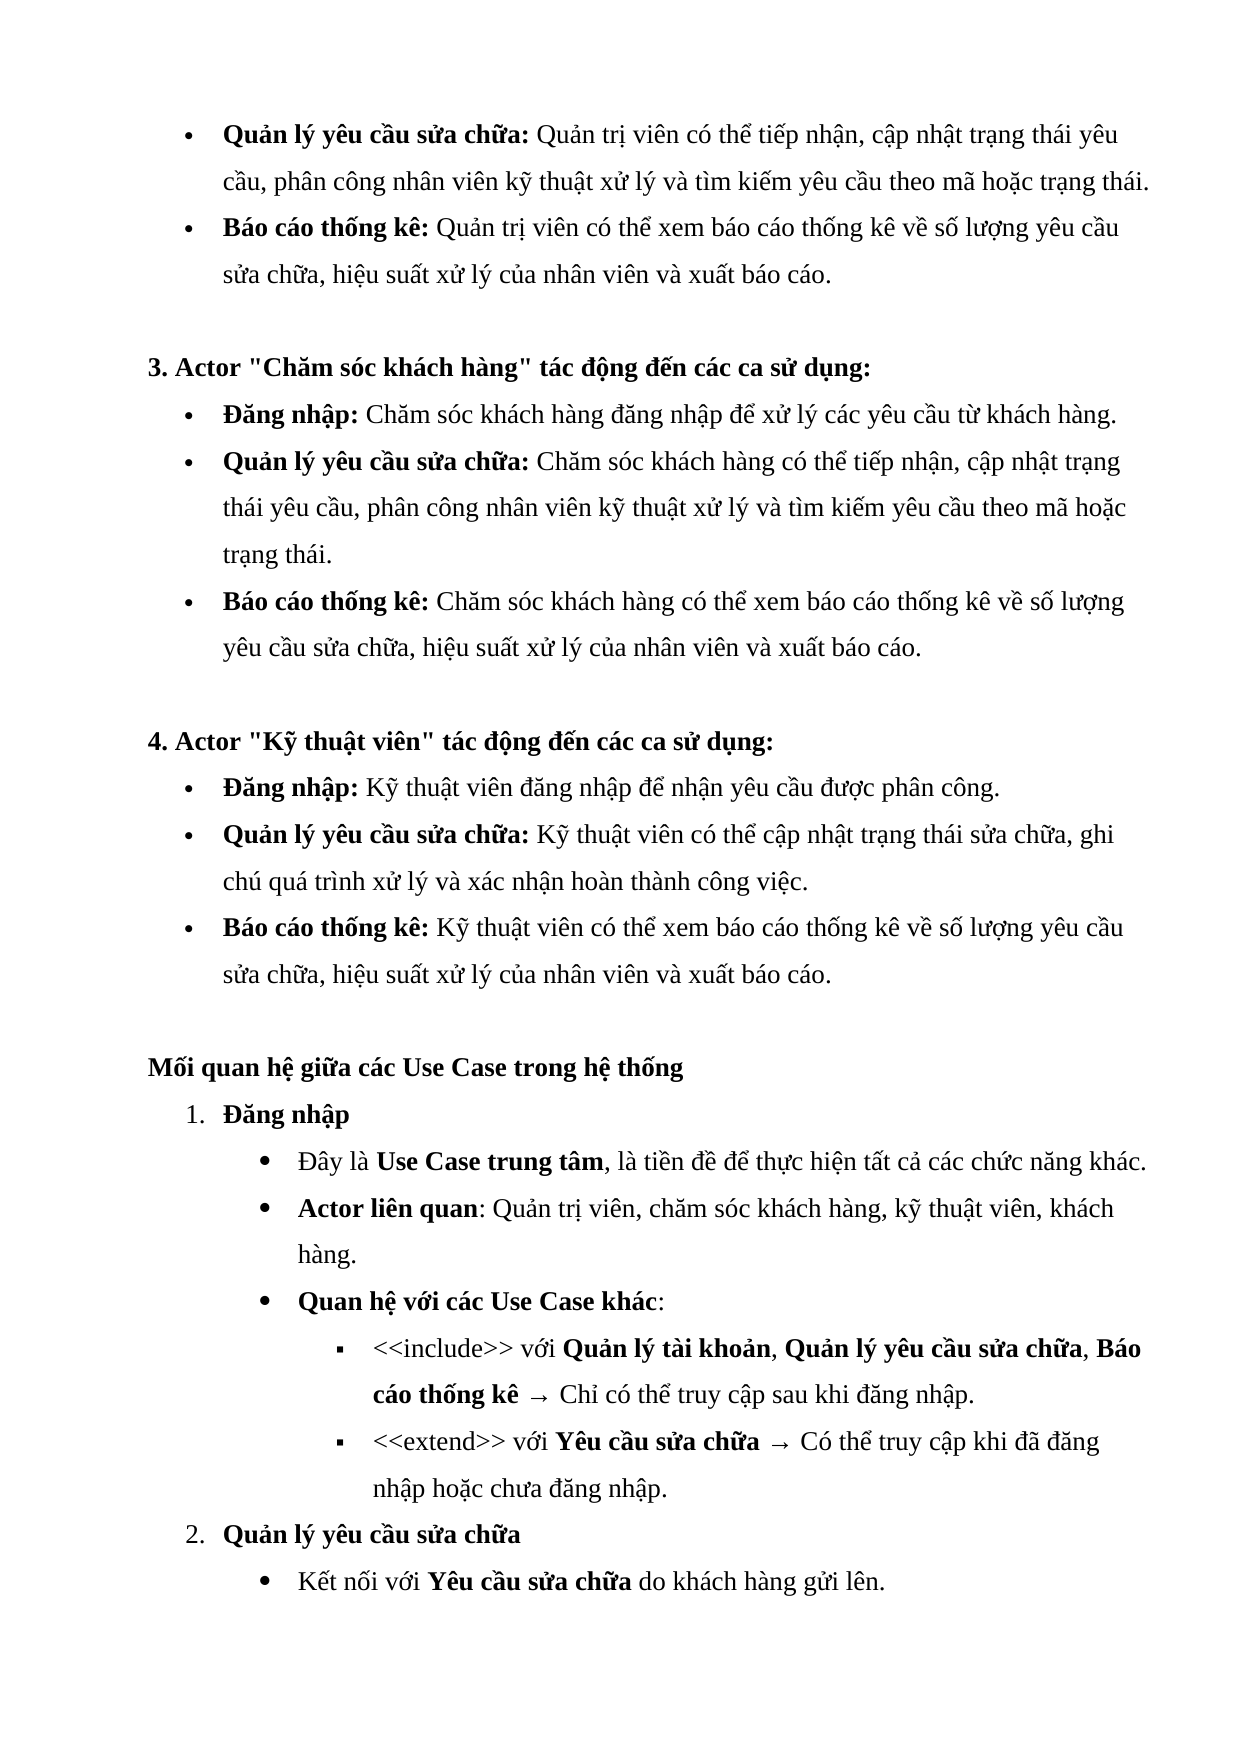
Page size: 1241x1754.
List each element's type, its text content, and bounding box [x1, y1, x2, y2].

list Kết nối với Yêu cầu sửa chữa do khách hàng gửi lên. [260, 1565, 1152, 1597]
list <<extend>> với Yêu cầu sửa chữa → Có thể truy cập khi đã đăng nhập hoặc chưa đăng nhập. [335, 1425, 1152, 1503]
list Quản lý yêu cầu sửa chữa: Chăm sóc khách hàng có thể tiếp nhận, cập nhật trạng thái yêu cầu, phân công nhân viên kỹ thuật xử lý và tìm kiếm yêu cầu theo mã hoặc trạng thái. [185, 445, 1152, 569]
text 4. Actor "Kỹ thuật viên" tác động đến các ca sử dụng: [148, 725, 1152, 756]
list Đăng nhập: Chăm sóc khách hàng đăng nhập để xử lý các yêu cầu từ khách hàng. [185, 398, 1152, 429]
list Báo cáo thống kê: Kỹ thuật viên có thể xem báo cáo thống kê về số lượng yêu cầu sửa chữa, hiệu suất xử lý của nhân viên và xuất báo cáo. [185, 911, 1152, 989]
list Actor liên quan: Quản trị viên, chăm sóc khách hàng, kỹ thuật viên, khách hàng. [260, 1192, 1152, 1269]
list Báo cáo thống kê: Quản trị viên có thể xem báo cáo thống kê về số lượng yêu cầu sửa chữa, hiệu suất xử lý của nhân viên và xuất báo cáo. [185, 211, 1152, 289]
text 3. Actor "Chăm sóc khách hàng" tác động đến các ca sử dụng: [148, 351, 1152, 383]
list Đăng nhập: Kỹ thuật viên đăng nhập để nhận yêu cầu được phân công. [185, 771, 1152, 803]
list <<include>> với Quản lý tài khoản, Quản lý yêu cầu sửa chữa, Báo cáo thống kê → Chỉ có thể truy cập sau khi đăng nhập. [335, 1332, 1152, 1410]
list Quản lý yêu cầu sửa chữa [185, 1519, 1152, 1550]
list Đăng nhập [185, 1098, 1152, 1129]
text Mối quan hệ giữa các Use Case trong hệ thống [148, 1051, 1152, 1083]
list Quan hệ với các Use Case khác: [260, 1285, 1152, 1316]
list Quản lý yêu cầu sửa chữa: Kỹ thuật viên có thể cập nhật trạng thái sửa chữa, ghi chú quá trình xử lý và xác nhận hoàn thành công việc. [185, 818, 1152, 896]
list Báo cáo thống kê: Chăm sóc khách hàng có thể xem báo cáo thống kê về số lượng yêu cầu sửa chữa, hiệu suất xử lý của nhân viên và xuất báo cáo. [185, 585, 1152, 663]
list Đây là Use Case trung tâm, là tiền đề để thực hiện tất cả các chức năng khác. [260, 1145, 1152, 1176]
